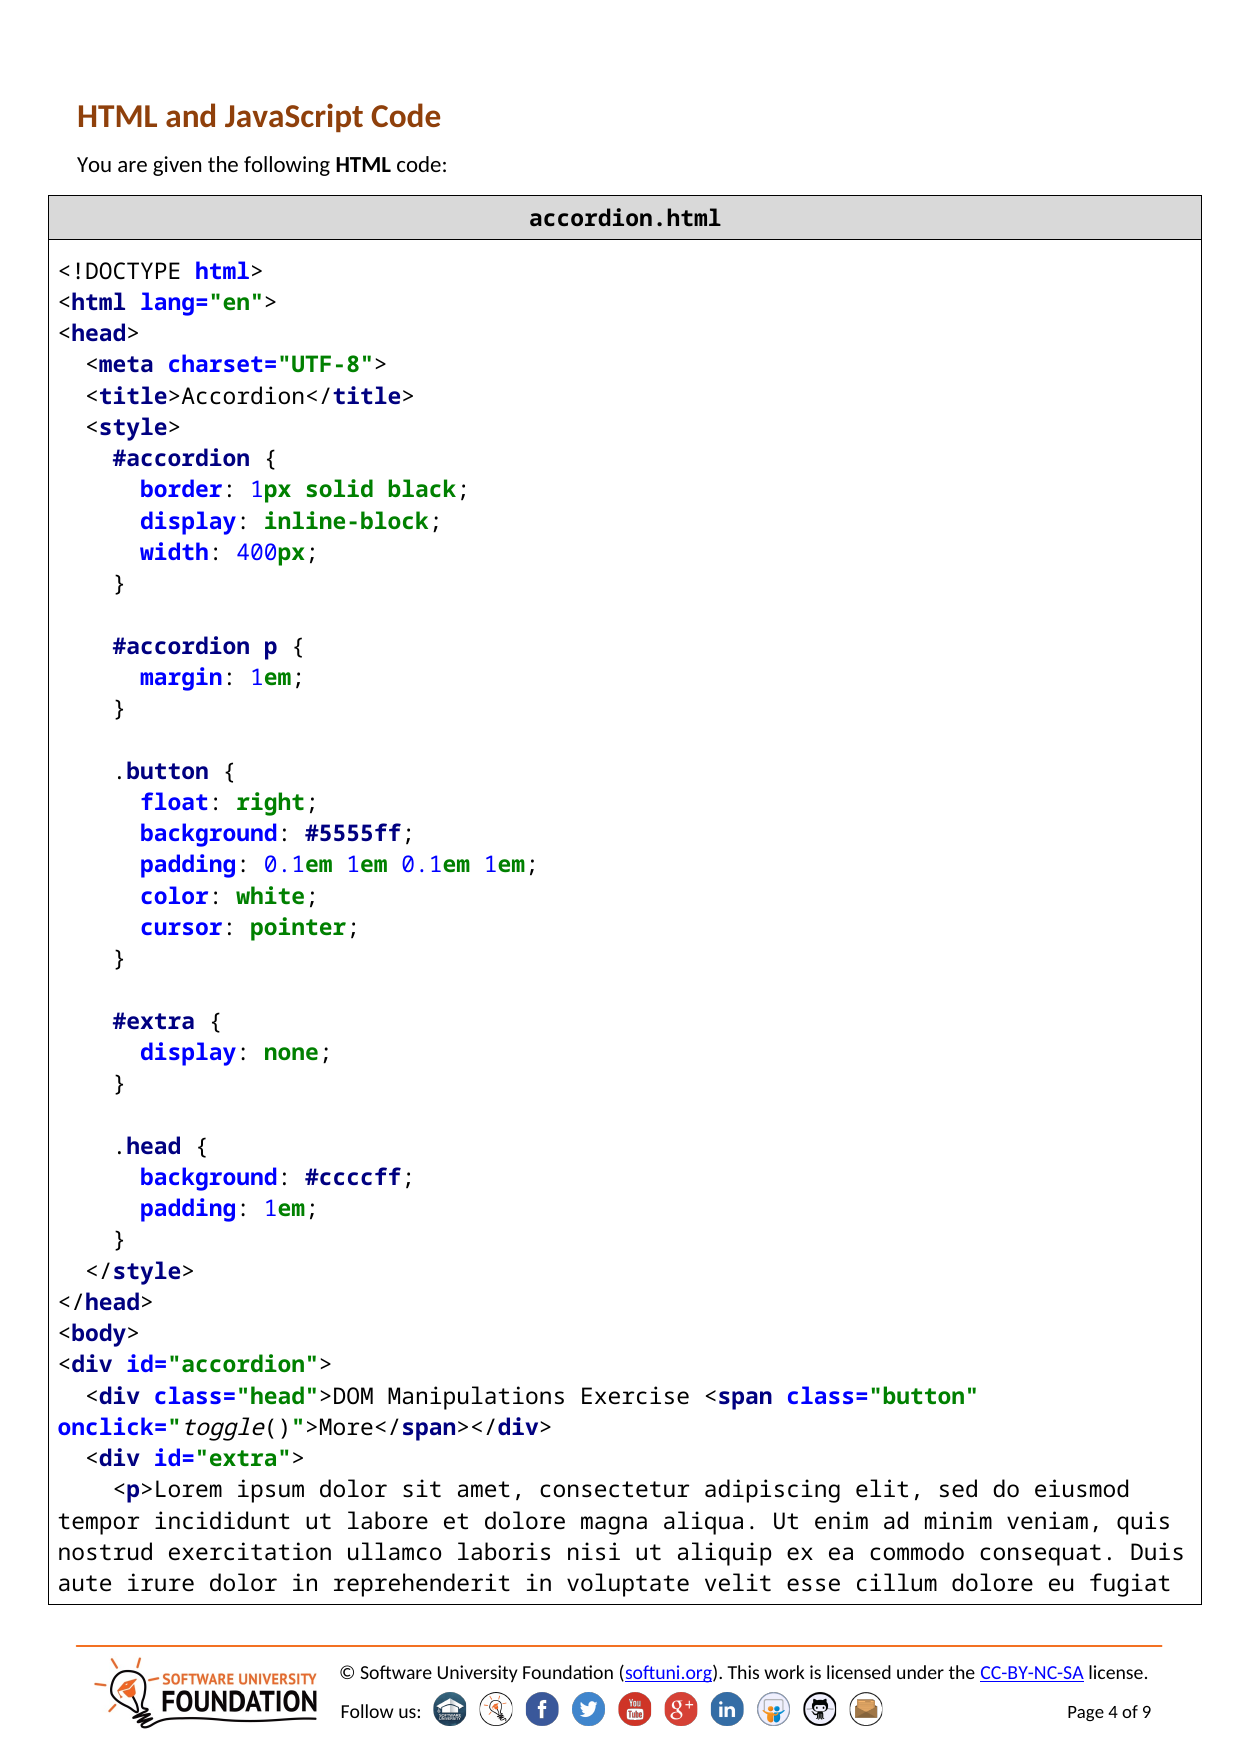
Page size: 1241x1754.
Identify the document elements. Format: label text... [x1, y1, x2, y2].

picture [849, 1692, 883, 1726]
table_header accordion.html [49, 196, 1201, 239]
picture [803, 1692, 837, 1726]
picture [618, 1692, 652, 1726]
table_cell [49, 240, 1201, 1604]
picture [664, 1692, 698, 1726]
subtitle HTML and JavaScript Code [77, 95, 1163, 136]
picture [757, 1692, 790, 1726]
text You are given the following HTML code: [77, 151, 1163, 178]
picture [525, 1692, 559, 1726]
picture [93, 1656, 317, 1729]
picture [710, 1692, 744, 1726]
picture [572, 1692, 605, 1726]
picture [433, 1692, 467, 1726]
picture [479, 1692, 513, 1726]
